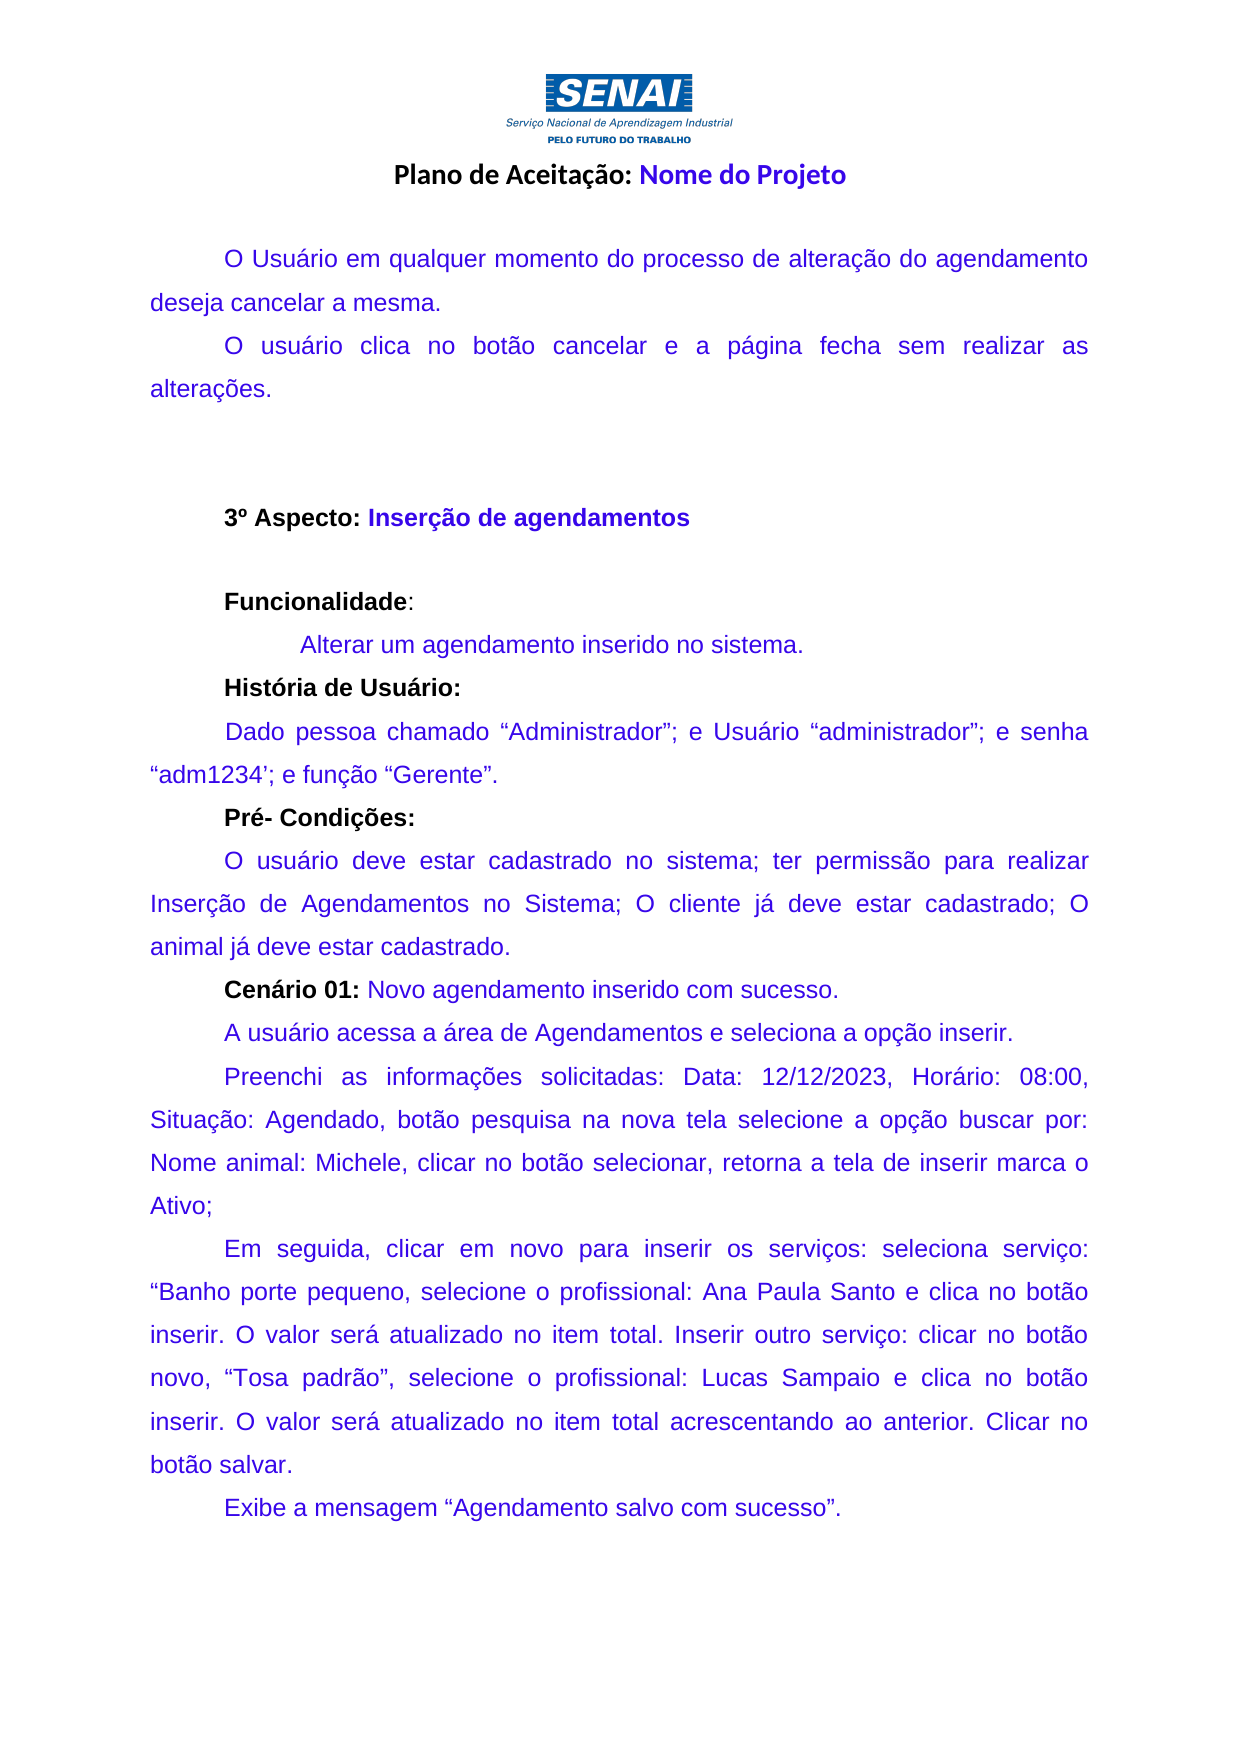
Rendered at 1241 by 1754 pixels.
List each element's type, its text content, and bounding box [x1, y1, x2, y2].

text Preenchi as informações solicitadas: Data: 12/12/2023, Horário: 08:00, Situação: Agendado, botão pesquisa na nova tela selecione a opção buscar por: Nome animal: Michele, clicar no botão selecionar, retorna a tela de inserir marca o Ativo; [150, 1061, 1090, 1219]
text O Usuário em qualquer momento do processo de alteração do agendamento deseja cancelar a mesma. [150, 244, 1090, 316]
text Alterar um agendamento inserido no sistema. [225, 630, 1090, 659]
text O usuário clica no botão cancelar e a página fecha sem realizar as alterações. [150, 331, 1090, 403]
text O usuário deve estar cadastrado no sistema; ter permissão para realizar Inserção de Agendamentos no Sistema; O cliente já deve estar cadastrado; O animal já deve estar cadastrado. [150, 846, 1090, 961]
text A usuário acessa a área de Agendamentos e seleciona a opção inserir. [150, 1018, 1090, 1047]
text Funcionalidade: [150, 587, 1090, 616]
text História de Usuário: [150, 673, 1090, 702]
picture [505, 62, 735, 157]
text Cenário 01: Novo agendamento inserido com sucesso. [150, 975, 1090, 1004]
text Dado pessoa chamado “Administrador”; e Usuário “administrador”; e senha “adm1234’; e função “Gerente”. [150, 716, 1090, 788]
text Exibe a mensagem “Agendamento salvo com sucesso”. [150, 1493, 1090, 1521]
text Pré- Condições: [150, 803, 1090, 831]
subtitle 3º Aspecto: Inserção de agendamentos [150, 503, 1090, 532]
